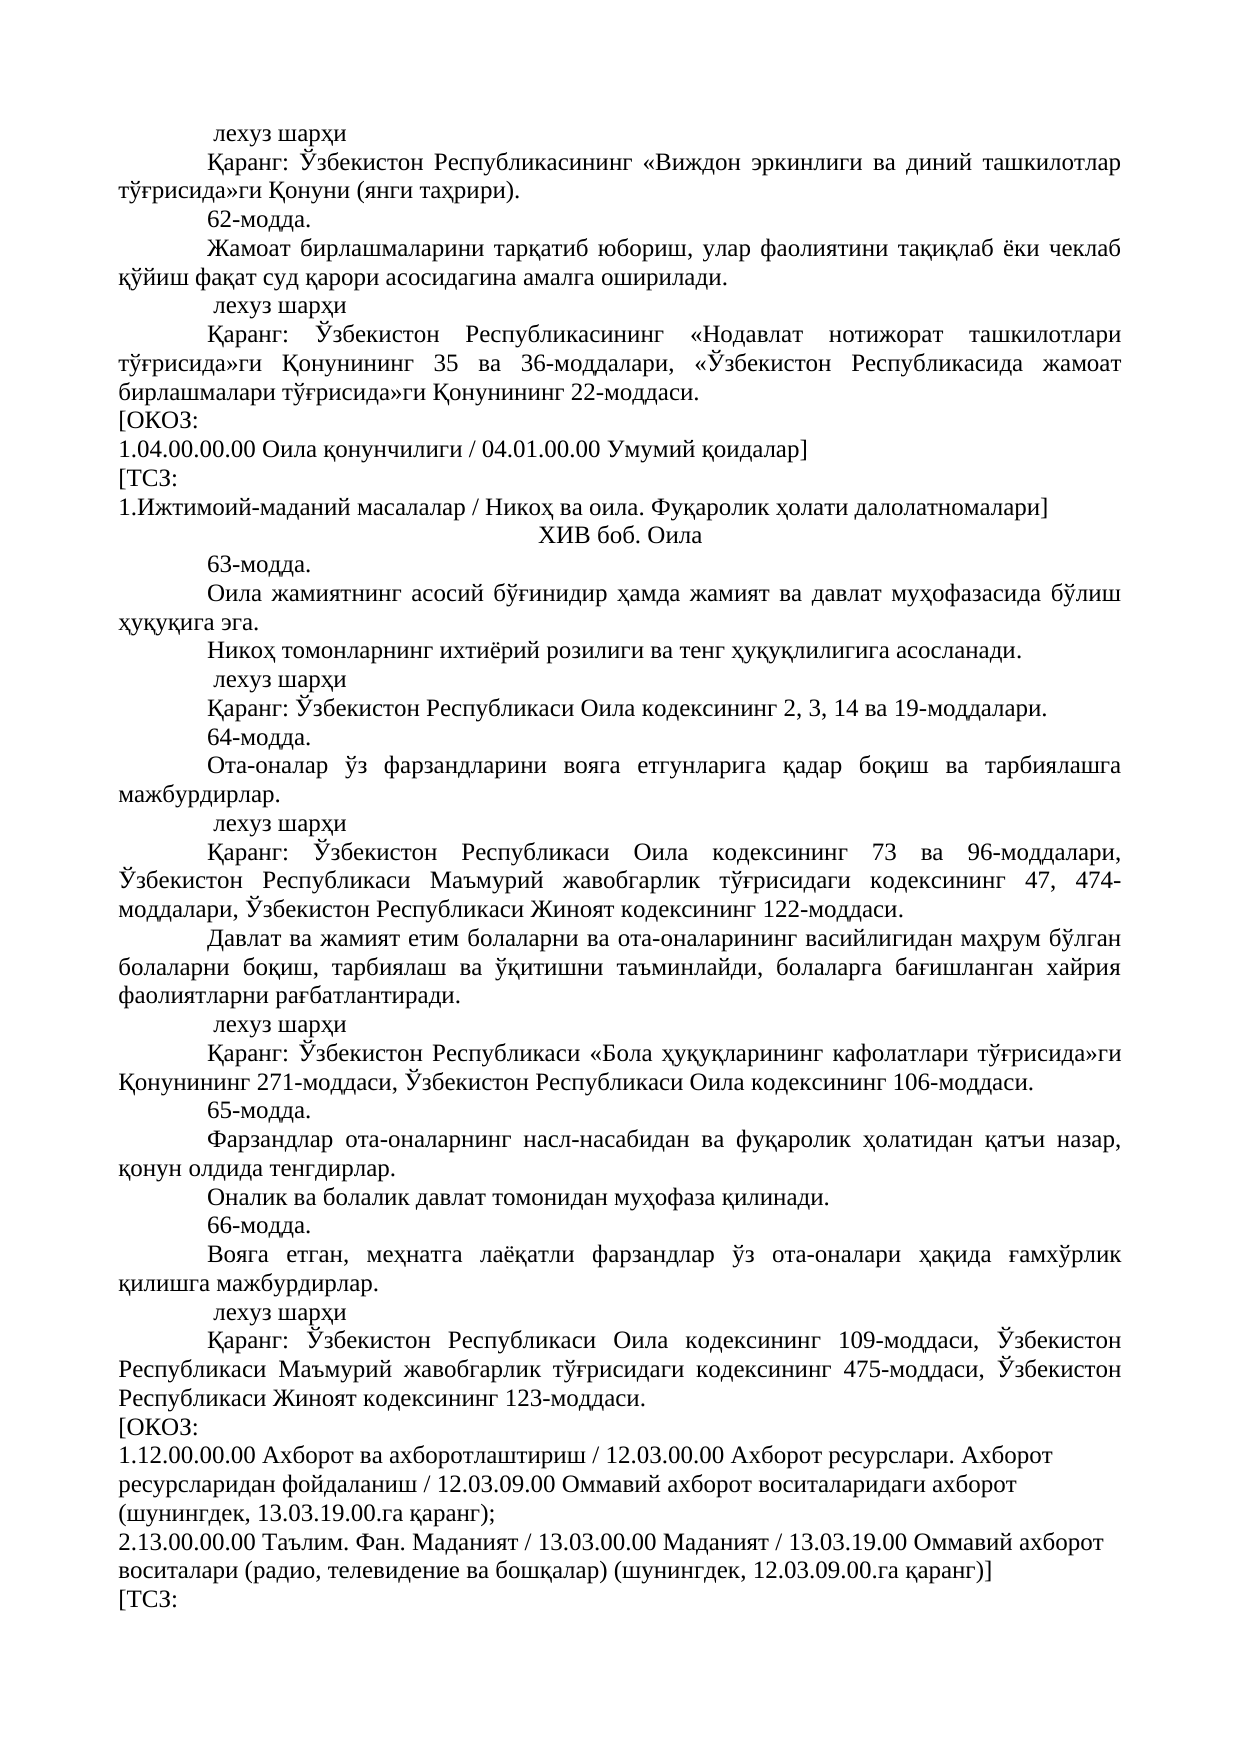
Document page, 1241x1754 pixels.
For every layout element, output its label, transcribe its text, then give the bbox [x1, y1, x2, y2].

text ХИВ боб. Оила [118, 521, 1122, 549]
text Никоҳ томонларнинг ихтиёрий розилиги ва тенг ҳуқуқлилигига асосланади. [118, 636, 1122, 664]
text Қаранг: Ўзбекистон Республикаси Оила кодексининг 73 ва 96-моддалари, Ўзбекистон Республикаси Маъмурий жавобгарлик тўғрисидаги кодексининг 47, 474-моддалари, Ўзбекистон Республикаси Жиноят кодексининг 122-моддаси. [118, 837, 1122, 923]
text 1.04.00.00.00 Оила қонунчилиги / 04.01.00.00 Умумий қоидалар] [118, 434, 1122, 463]
text [ТСЗ: [118, 1584, 1122, 1613]
text 64-модда. [118, 722, 1122, 751]
text 1.Ижтимоий-маданий масалалар / Никоҳ ва оила. Фуқаролик ҳолати далолатномалари] [118, 492, 1122, 521]
text Ота-оналар ўз фарзандларини вояга етгунларига қадар боқиш ва тарбиялашга мажбурдирлар. [118, 751, 1122, 808]
text 63-модда. [118, 549, 1122, 578]
text лехуз шарҳи [118, 118, 1122, 147]
text Қаранг: Ўзбекистон Республикаси «Бола ҳуқуқларининг кафолатлари тўғрисида»ги Қонунининг 271-моддаси, Ўзбекистон Республикаси Оила кодексининг 106-моддаси. [118, 1038, 1122, 1096]
text Вояга етган, меҳнатга лаёқатли фарзандлар ўз ота-оналари ҳақида ғамхўрлик қилишга мажбурдирлар. [118, 1239, 1122, 1297]
text Қаранг: Ўзбекистон Республикасининг «Нодавлат нотижорат ташкилотлари тўғрисида»ги Қонунининг 35 ва 36-моддалари, «Ўзбекистон Республикасида жамоат бирлашмалари тўғрисида»ги Қонунининг 22-моддаси. [118, 319, 1122, 406]
text лехуз шарҳи [118, 1297, 1122, 1326]
text 62-модда. [118, 204, 1122, 233]
text Қаранг: Ўзбекистон Республикаси Оила кодексининг 2, 3, 14 ва 19-моддалари. [118, 693, 1122, 722]
text [ОКОЗ: [118, 406, 1122, 434]
text Фарзандлар ота-оналарнинг насл-насабидан ва фуқаролик ҳолатидан қатъи назар, қонун олдида тенгдирлар. [118, 1124, 1122, 1182]
text 2.13.00.00.00 Таълим. Фан. Маданият / 13.03.00.00 Маданият / 13.03.19.00 Оммавий ахборот воситалари (радио, телевидение ва бошқалар) (шунингдек, 12.03.09.00.га қаранг)] [118, 1527, 1122, 1584]
text лехуз шарҳи [118, 808, 1122, 837]
text лехуз шарҳи [118, 664, 1122, 693]
text Жамоат бирлашмаларини тарқатиб юбориш, улар фаолиятини тақиқлаб ёки чеклаб қўйиш фақат суд қарори асосидагина амалга оширилади. [118, 233, 1122, 291]
text Оила жамиятнинг асосий бўғинидир ҳамда жамият ва давлат муҳофазасида бўлиш ҳуқуқига эга. [118, 578, 1122, 636]
text лехуз шарҳи [118, 1009, 1122, 1038]
text Қаранг: Ўзбекистон Республикаси Оила кодексининг 109-моддаси, Ўзбекистон Республикаси Маъмурий жавобгарлик тўғрисидаги кодексининг 475-моддаси, Ўзбекистон Республикаси Жиноят кодексининг 123-моддаси. [118, 1326, 1122, 1412]
text Давлат ва жамият етим болаларни ва ота-оналарининг васийлигидан маҳрум бўлган болаларни боқиш, тарбиялаш ва ўқитишни таъминлайди, болаларга бағишланган хайрия фаолиятларни рағбатлантиради. [118, 923, 1122, 1009]
text 66-модда. [118, 1211, 1122, 1239]
text [ТСЗ: [118, 463, 1122, 492]
text [ОКОЗ: [118, 1412, 1122, 1441]
text Оналик ва болалик давлат томонидан муҳофаза қилинади. [118, 1182, 1122, 1211]
text лехуз шарҳи [118, 291, 1122, 319]
text Қаранг: Ўзбекистон Республикасининг «Виждон эркинлиги ва диний ташкилотлар тўғрисида»ги Қонуни (янги таҳрири). [118, 147, 1122, 204]
text 65-модда. [118, 1096, 1122, 1124]
text 1.12.00.00.00 Ахборот ва ахборотлаштириш / 12.03.00.00 Ахборот ресурслари. Ахборот ресурсларидан фойдаланиш / 12.03.09.00 Оммавий ахборот воситаларидаги ахборот (шунингдек, 13.03.19.00.га қаранг); [118, 1441, 1122, 1527]
